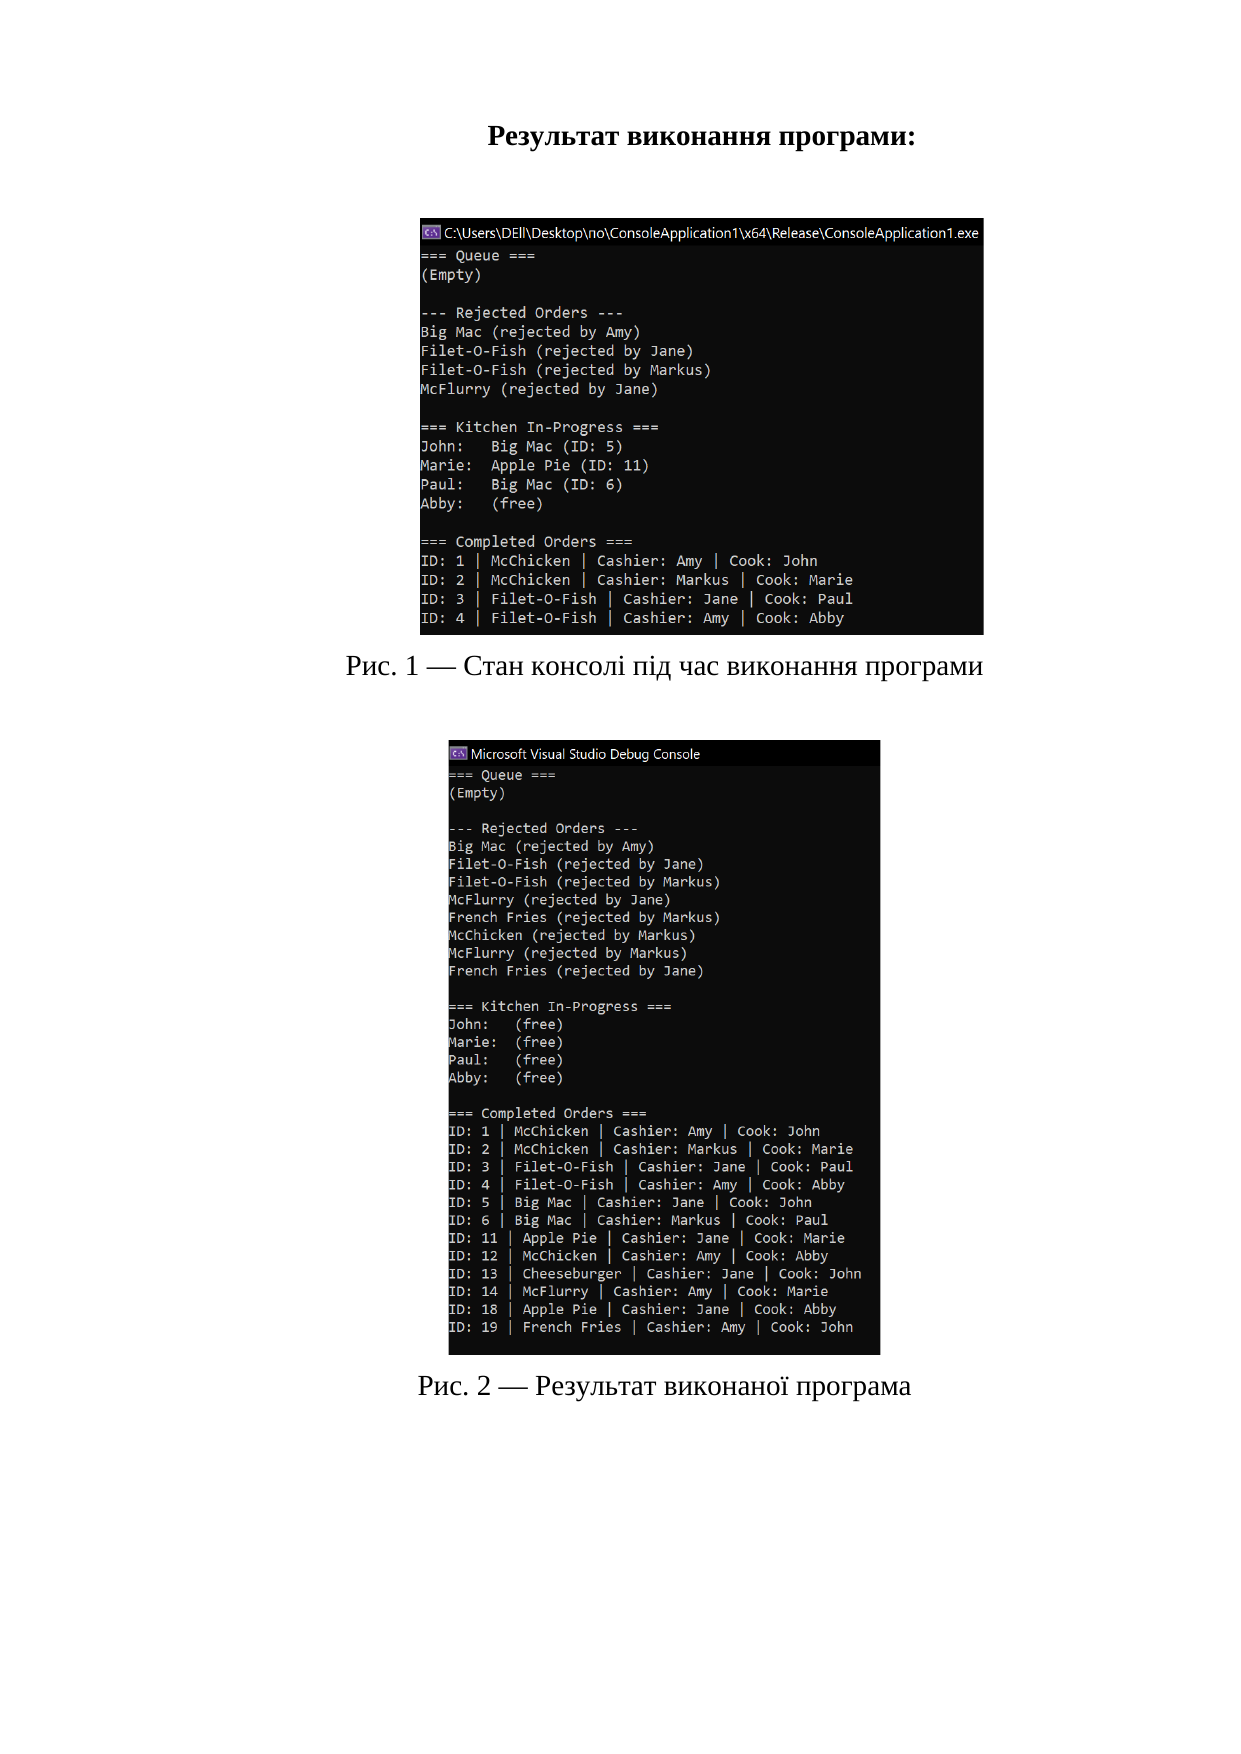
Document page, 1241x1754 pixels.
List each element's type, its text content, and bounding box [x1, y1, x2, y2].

text Рис. 1 — Стан консолі під час виконання програми [177, 648, 1152, 682]
picture [420, 218, 984, 635]
text Результат виконання програми: [177, 118, 1152, 152]
text Рис. 2 — Результат виконаної програма [177, 1368, 1152, 1402]
picture [448, 740, 881, 1355]
